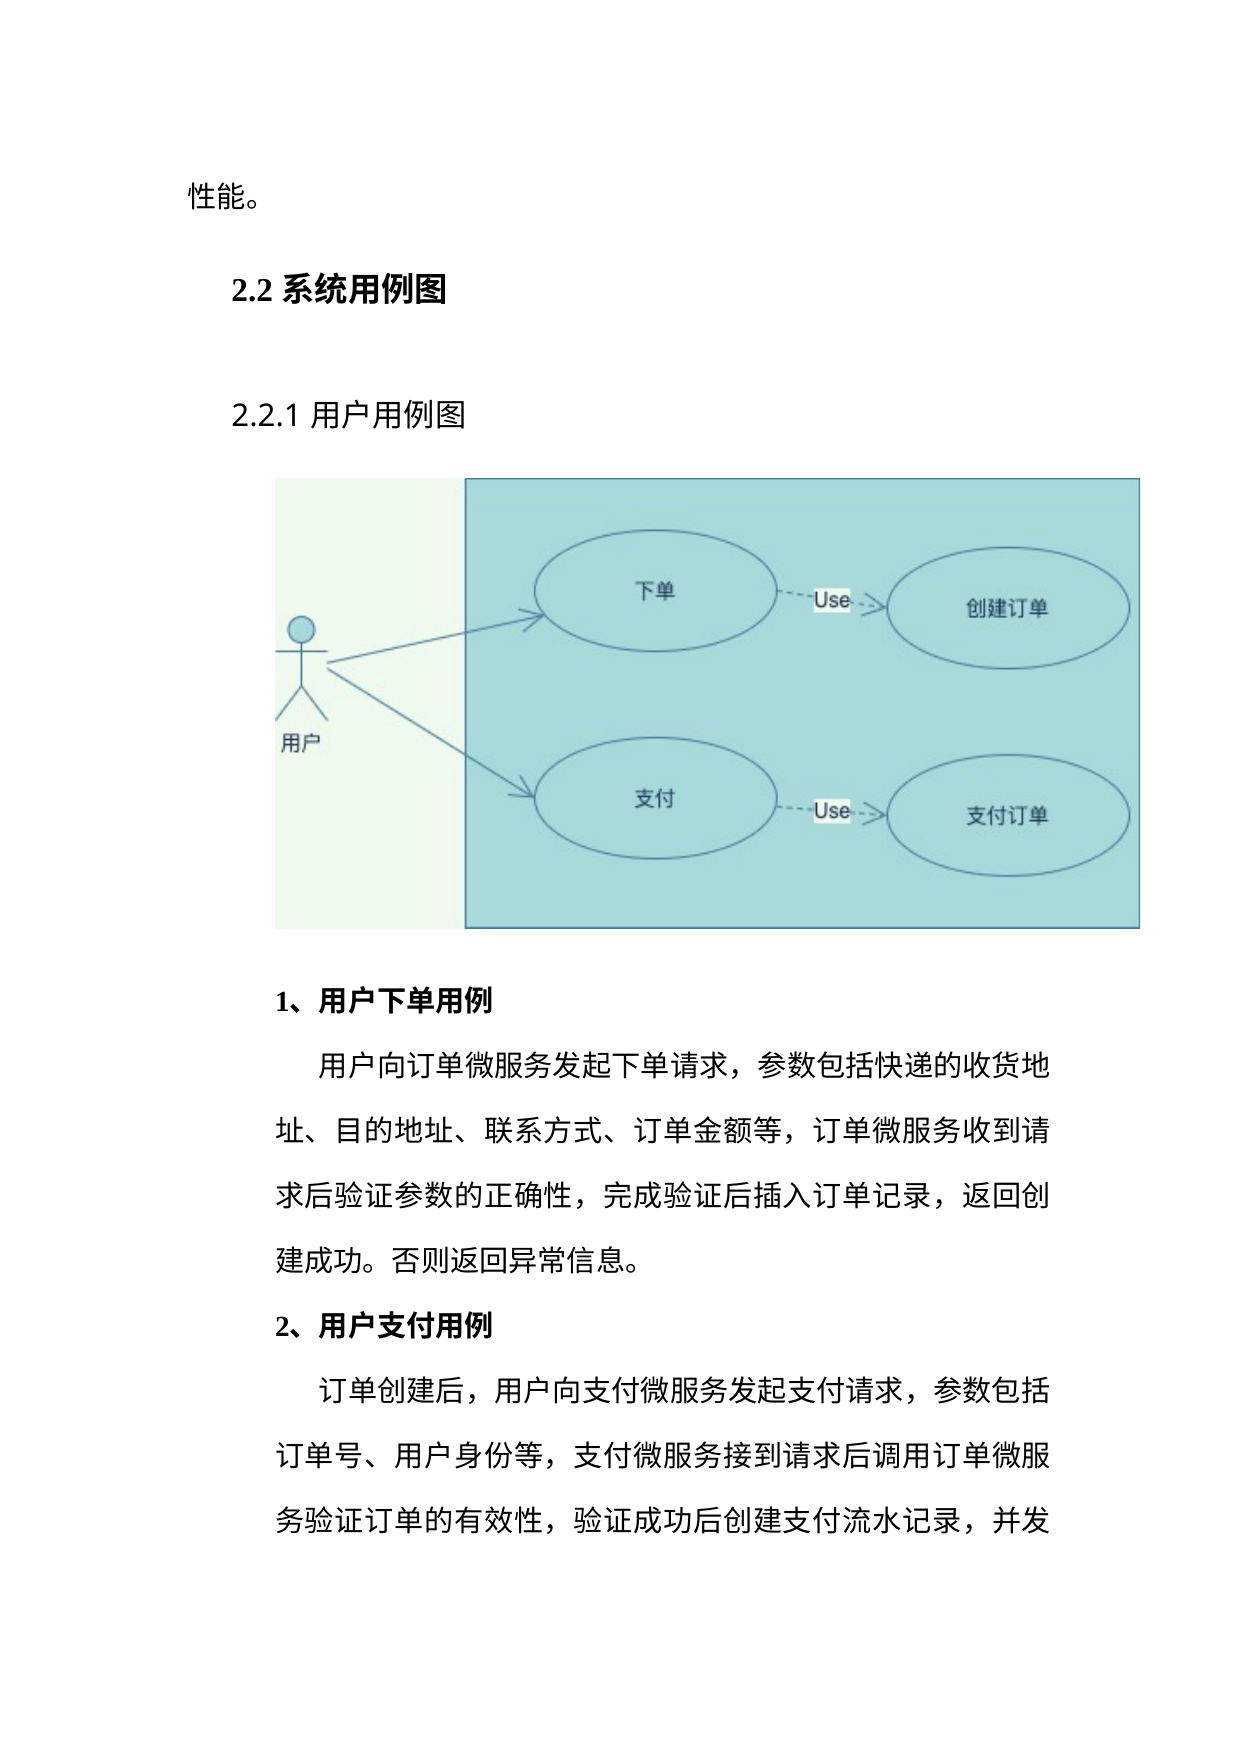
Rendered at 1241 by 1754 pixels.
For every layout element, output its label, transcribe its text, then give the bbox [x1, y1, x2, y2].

picture [275, 478, 1141, 929]
text 2.2.1 用户用例图 [187, 381, 1053, 446]
text 用户向订单微服务发起下单请求，参数包括快递的收货地址、目的地址、联系方式、订单金额等，订单微服务收到请求后验证参数的正确性，完成验证后插入订单记录，返回创建成功。否则返回异常信息。 [275, 1031, 1053, 1291]
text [187, 162, 1053, 227]
text 2、用户支付用例 [231, 1291, 1053, 1356]
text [275, 1356, 1053, 1551]
subtitle 2.2 系统用例图 [187, 254, 1053, 319]
text 1、用户下单用例 [231, 966, 1053, 1031]
